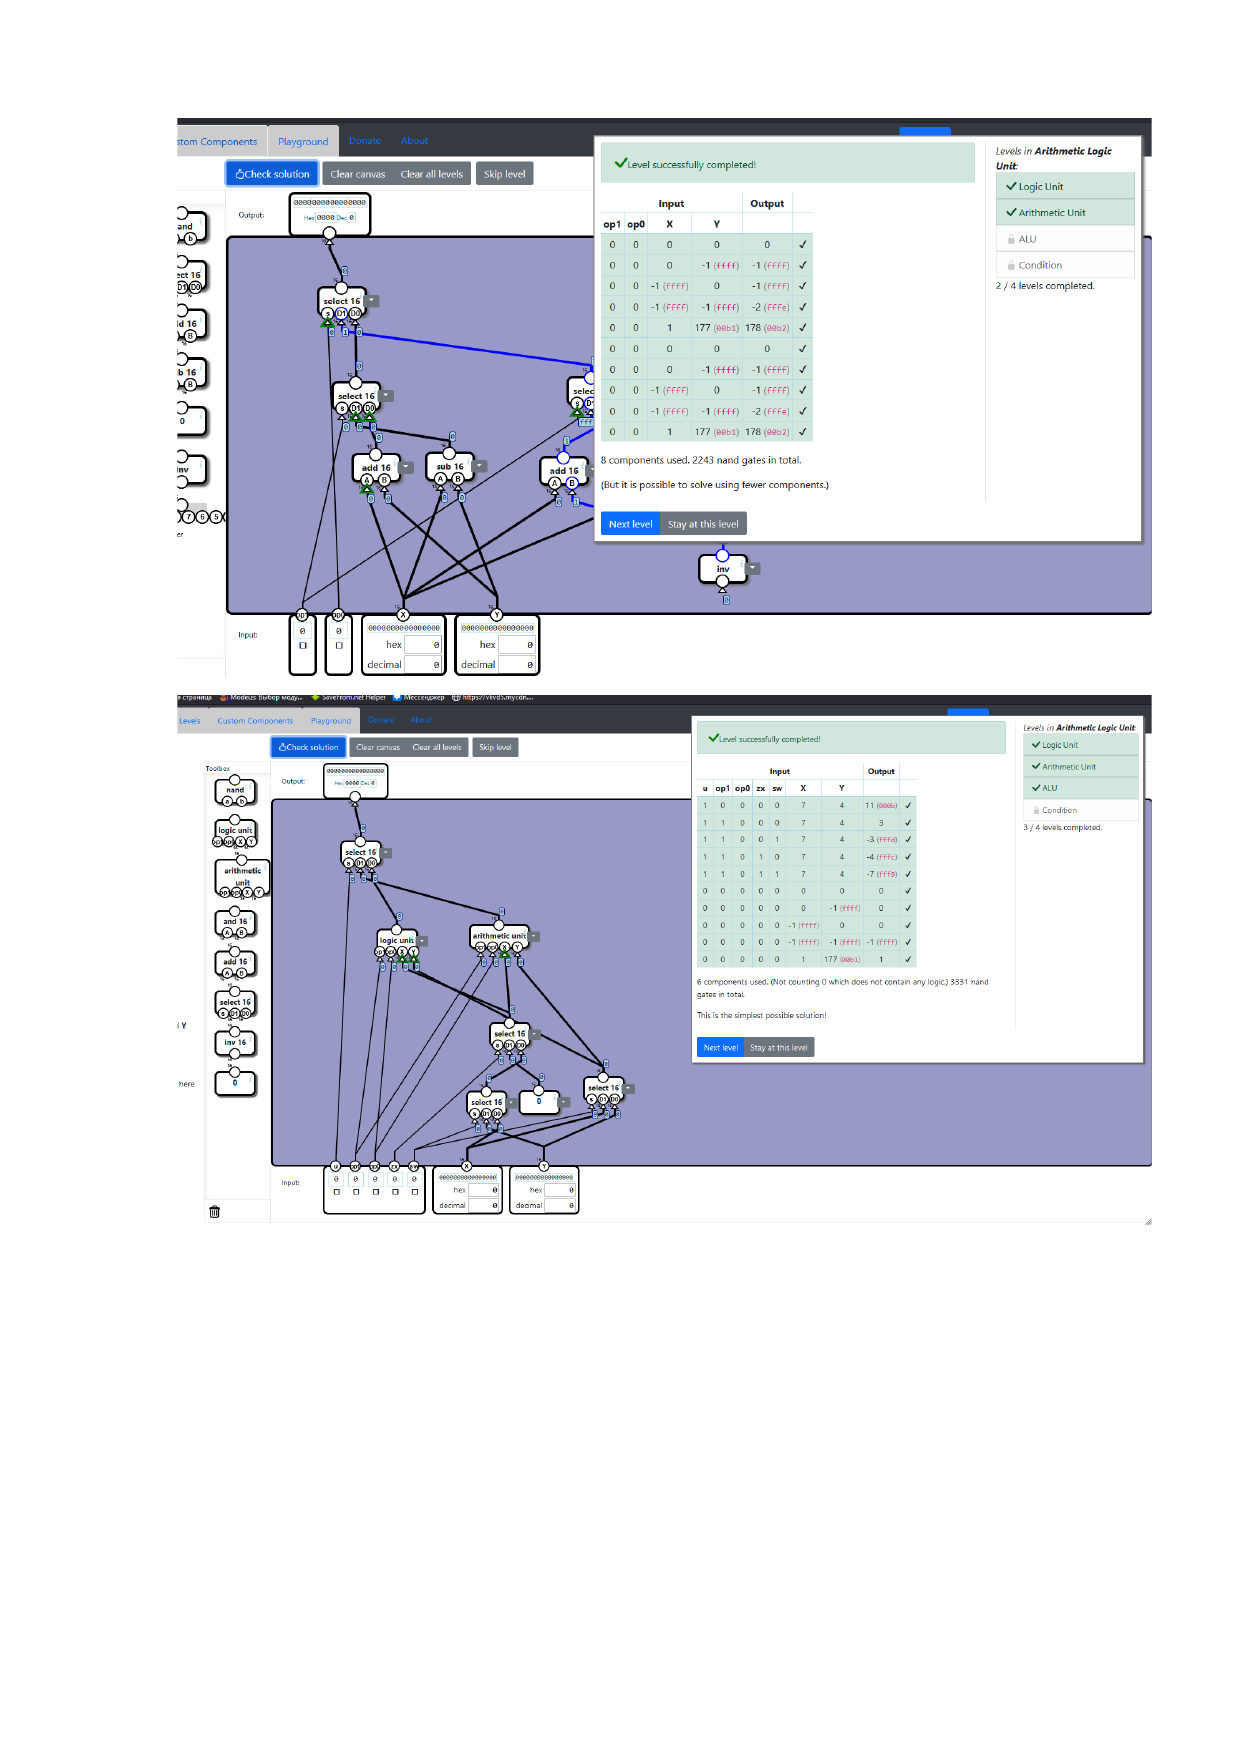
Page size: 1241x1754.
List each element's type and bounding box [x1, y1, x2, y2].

picture [177, 695, 1152, 1235]
picture [177, 118, 1152, 677]
